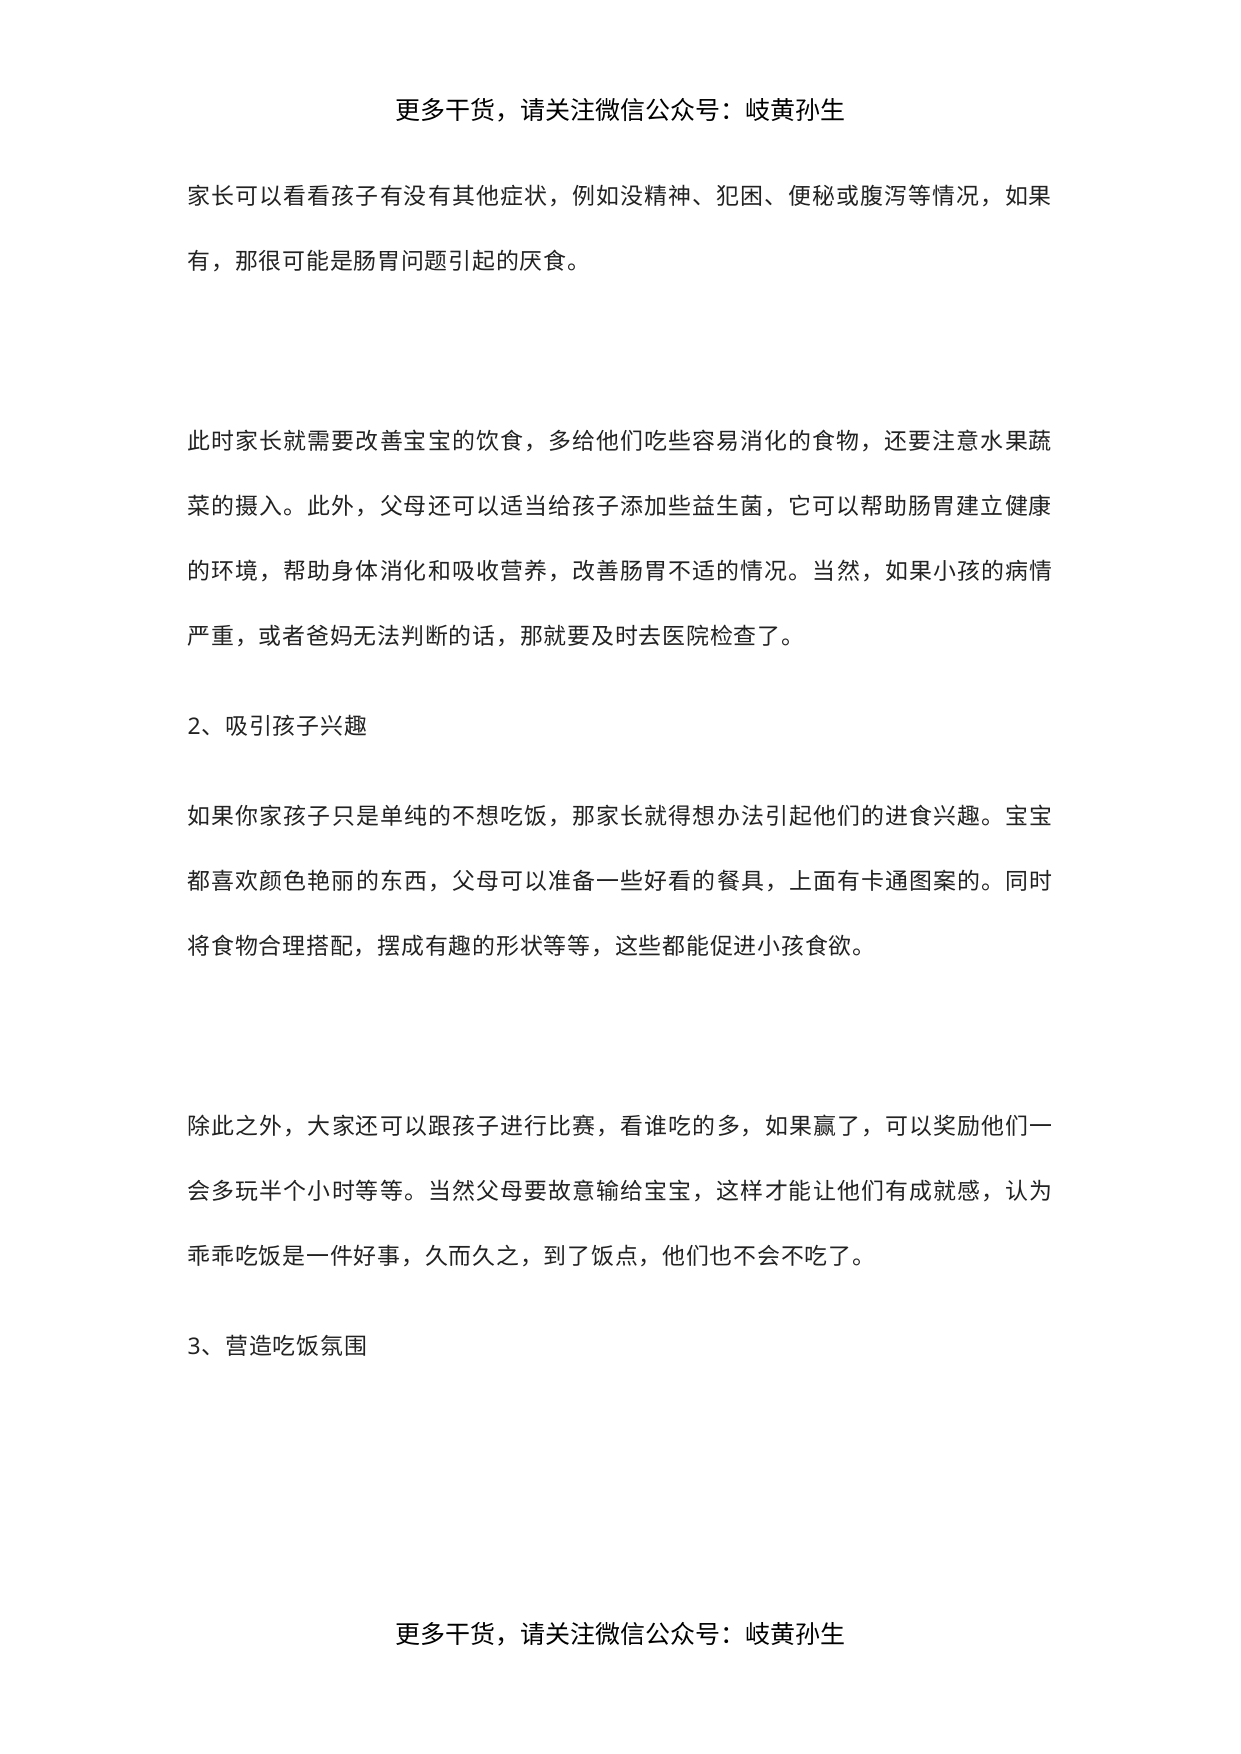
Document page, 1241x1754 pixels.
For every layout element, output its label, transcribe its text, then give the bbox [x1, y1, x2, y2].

text 此时家长就需要改善宝宝的饮食，多给他们吃些容易消化的食物，还要注意水果蔬菜的摄入。此外，父母还可以适当给孩子添加些益生菌，它可以帮助肠胃建立健康的环境，帮助身体消化和吸收营养，改善肠胃不适的情况。当然，如果小孩的病情严重，或者爸妈无法判断的话，那就要及时去医院检查了。 [187, 407, 1053, 667]
text 家长可以看看孩子有没有其他症状，例如没精神、犯困、便秘或腹泻等情况，如果有，那很可能是肠胃问题引起的厌食。 [187, 162, 1053, 292]
text 3、营造吃饭氛围 [187, 1312, 1053, 1377]
text 除此之外，大家还可以跟孩子进行比赛，看谁吃的多，如果赢了，可以奖励他们一会多玩半个小时等等。当然父母要故意输给宝宝，这样才能让他们有成就感，认为乖乖吃饭是一件好事，久而久之，到了饭点，他们也不会不吃了。 [187, 1092, 1053, 1287]
text 如果你家孩子只是单纯的不想吃饭，那家长就得想办法引起他们的进食兴趣。宝宝都喜欢颜色艳丽的东西，父母可以准备一些好看的餐具，上面有卡通图案的。同时将食物合理搭配，摆成有趣的形状等等，这些都能促进小孩食欲。 [187, 782, 1053, 977]
text 2、吸引孩子兴趣 [187, 692, 1053, 757]
